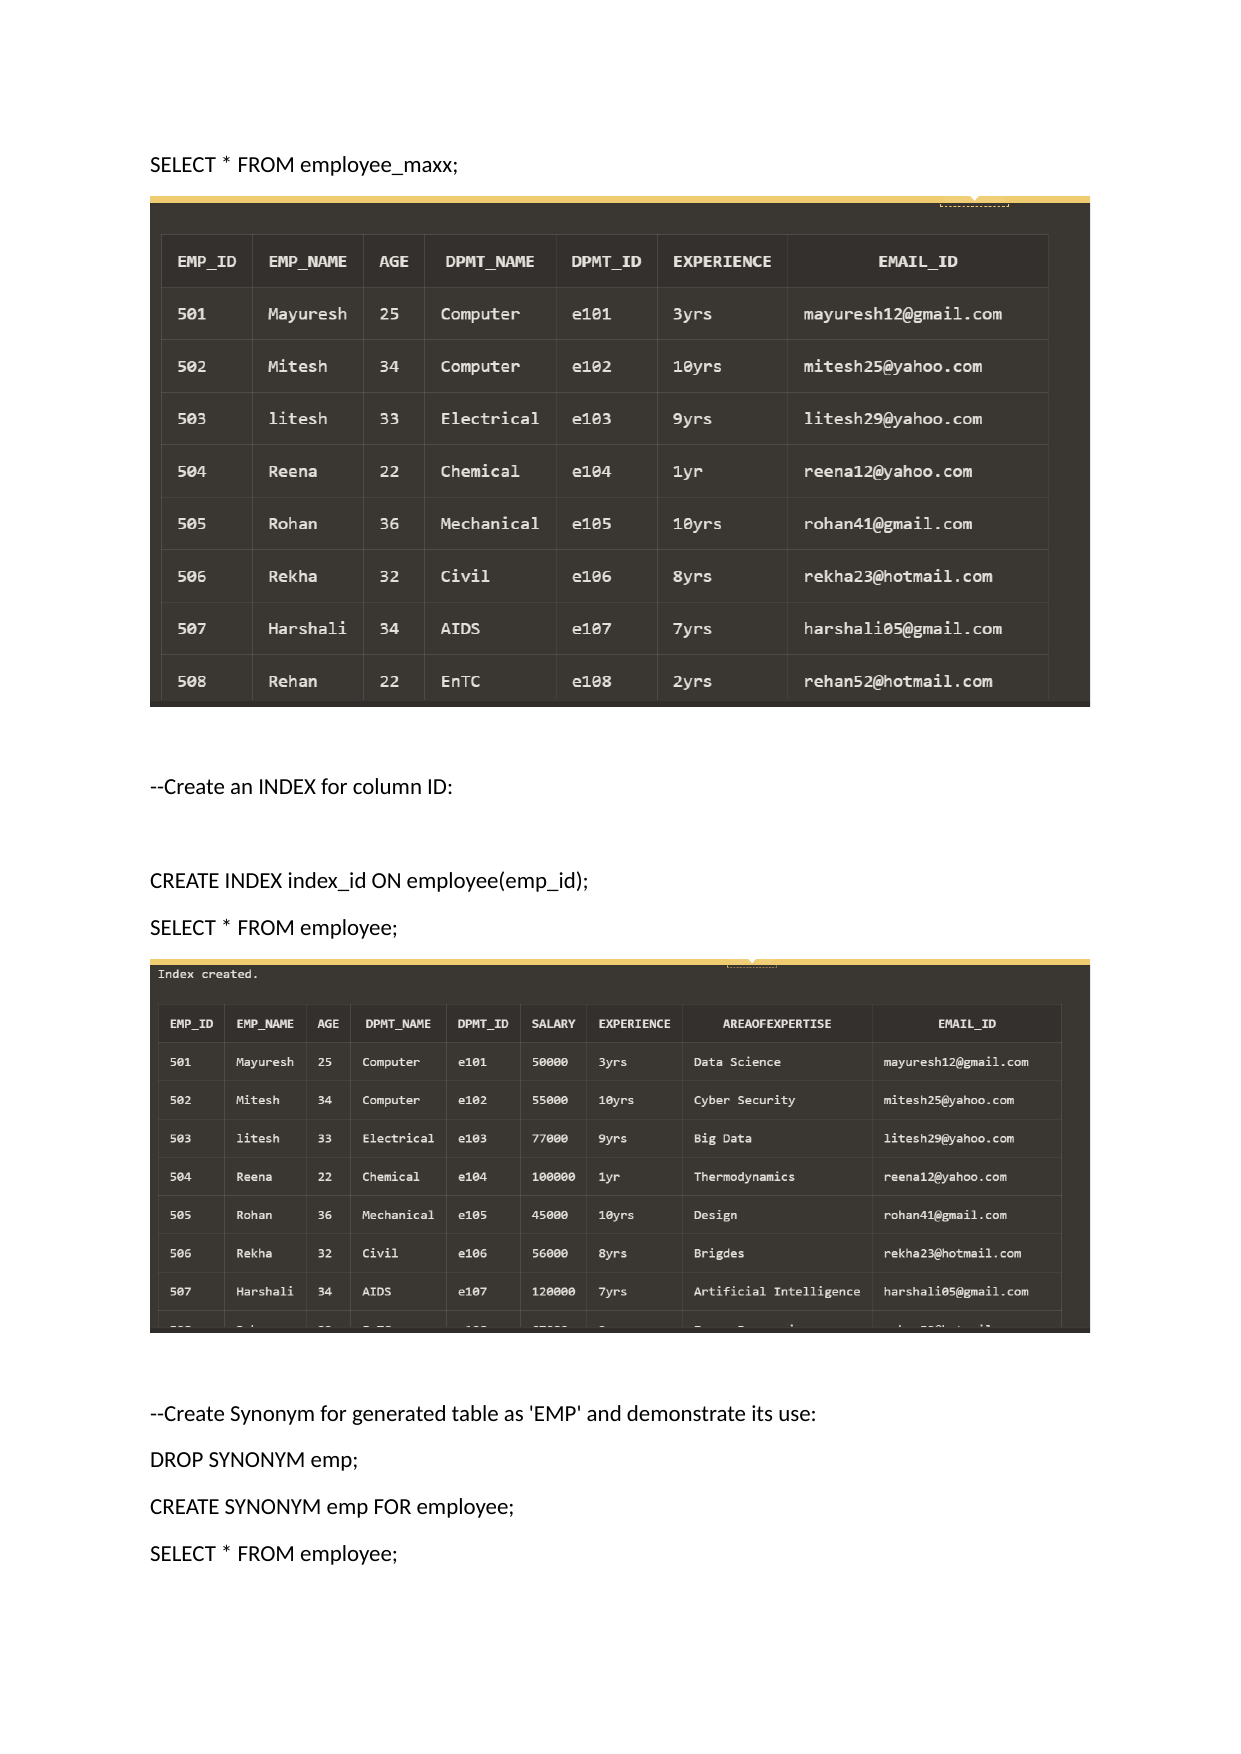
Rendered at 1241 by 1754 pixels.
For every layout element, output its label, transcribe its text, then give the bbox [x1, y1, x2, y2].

text DROP SYNONYM emp; [150, 1446, 1090, 1474]
picture [150, 959, 1091, 1333]
text CREATE SYNONYM emp FOR employee; [150, 1492, 1090, 1521]
text SELECT * FROM employee; [150, 1539, 1090, 1567]
text SELECT * FROM employee_maxx; [150, 150, 1090, 178]
text --Create Synonym for generated table as 'EMP' and demonstrate its use: [150, 1399, 1090, 1427]
text --Create an INDEX for column ID: [150, 772, 1090, 800]
text CREATE INDEX index_id ON employee(emp_id); [150, 866, 1090, 894]
picture [150, 196, 1091, 707]
text SELECT * FROM employee; [150, 913, 1090, 941]
